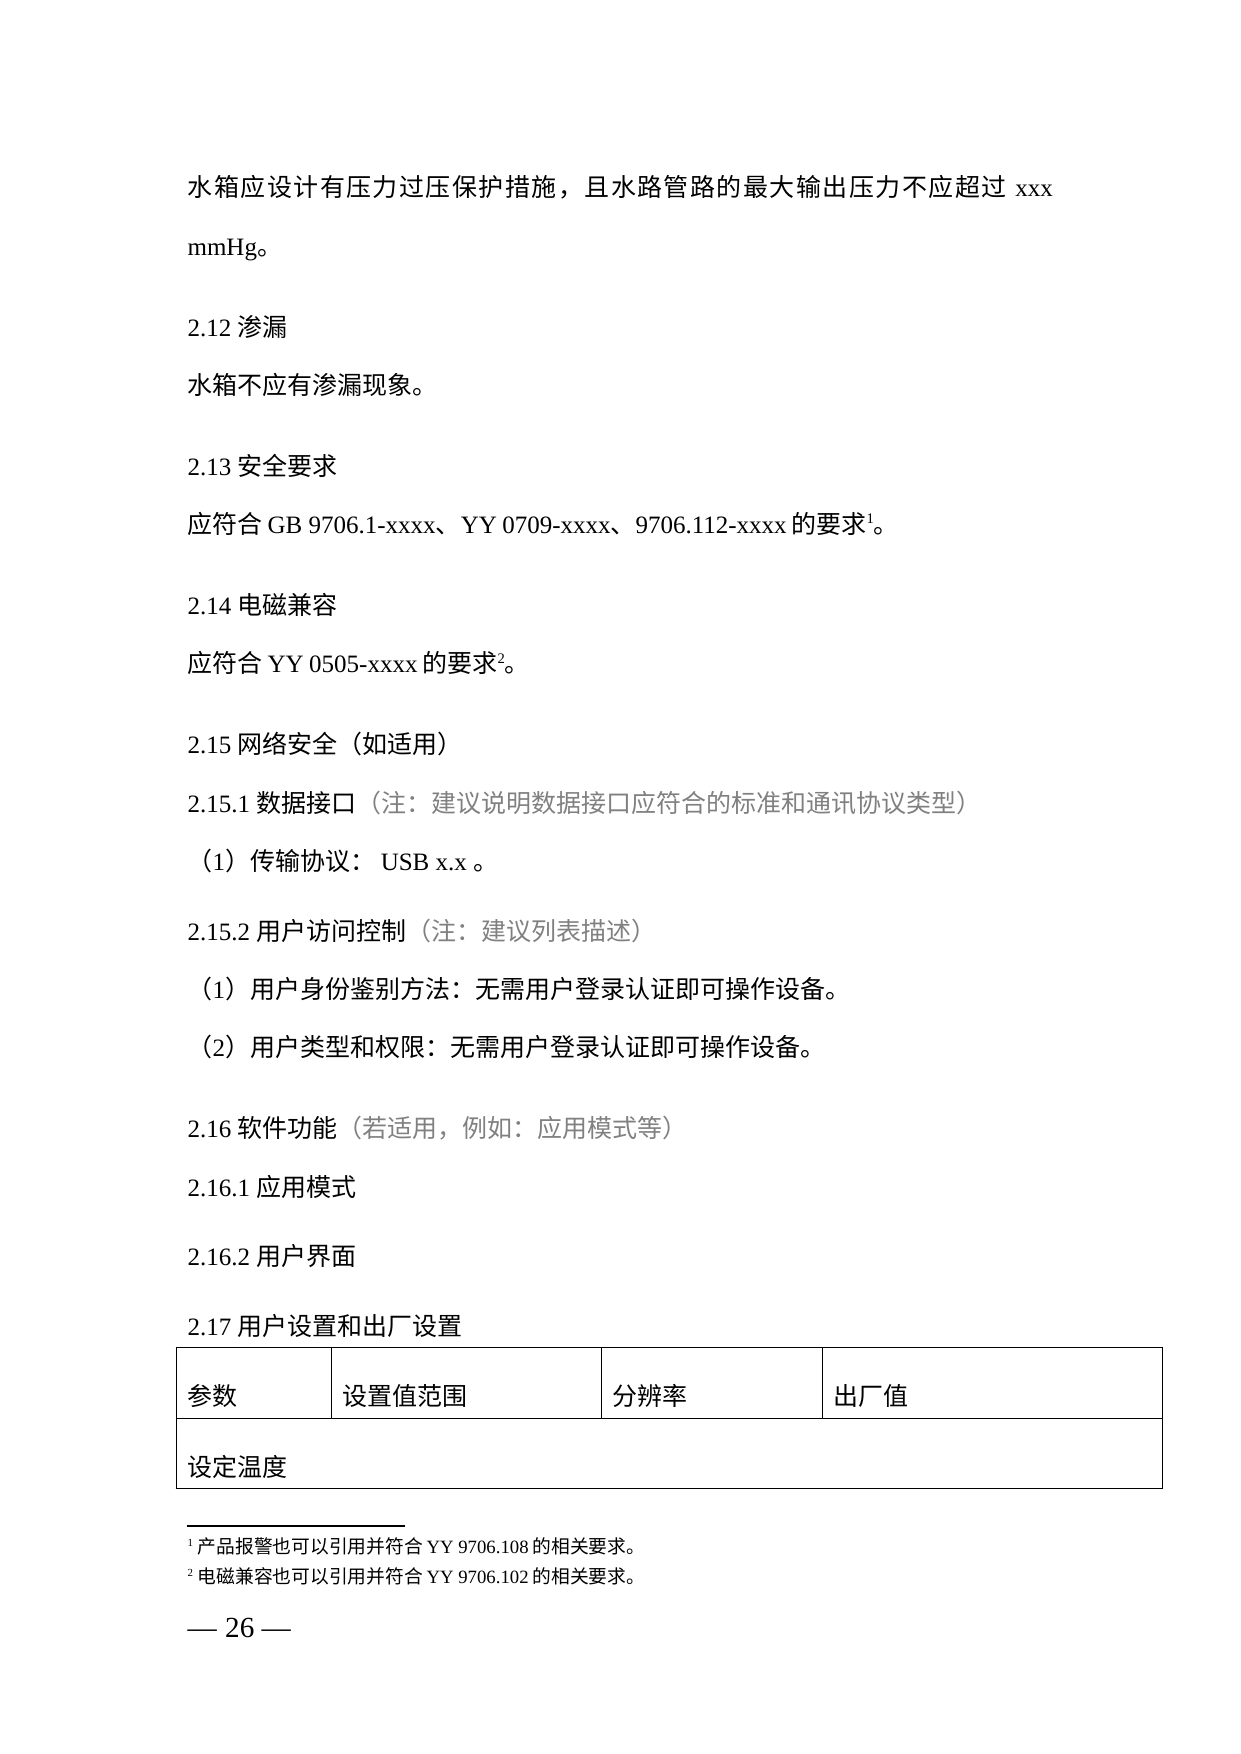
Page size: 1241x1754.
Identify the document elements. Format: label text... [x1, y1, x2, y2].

table_header 参数 [177, 1348, 331, 1417]
text 应符合YY 0505-xxxx的要求。 [187, 626, 1053, 684]
table_cell 设定温度 [177, 1419, 1162, 1488]
text 水箱不应有渗漏现象。 [187, 348, 1053, 406]
text （2）用户类型和权限：无需用户登录认证即可操作设备。 [187, 1010, 1053, 1068]
list 用户访问控制（注：建议列表描述） [187, 893, 1053, 952]
table_header 分辨率 [602, 1348, 822, 1417]
text 应符合GB 9706.1-xxxx、YY 0709-xxxx、9706.112-xxxx的要求。 [187, 487, 1053, 545]
list 数据接口（注：建议说明数据接口应符合的标准和通讯协议类型） [187, 765, 1053, 824]
list 网络安全（如适用） [187, 707, 1053, 765]
text 水箱应设计有压力过压保护措施，且水路管路的最大输出压力不应超过 xxx mmHg。 [187, 150, 1053, 267]
list 电磁兼容 [187, 568, 1053, 626]
list 软件功能（若适用，例如：应用模式等） [187, 1091, 1053, 1149]
table_header 设置值范围 [332, 1348, 601, 1417]
table_header 出厂值 [823, 1348, 1162, 1417]
list 渗漏 [187, 289, 1053, 348]
text （1）传输协议： USB x.x 。 [187, 824, 1053, 882]
list 用户界面 [187, 1219, 1053, 1277]
list 用户设置和出厂设置 [187, 1288, 1053, 1347]
list 安全要求 [187, 428, 1053, 487]
text （1）用户身份鉴别方法：无需用户登录认证即可操作设备。 [187, 952, 1053, 1010]
list 应用模式 [187, 1149, 1053, 1208]
